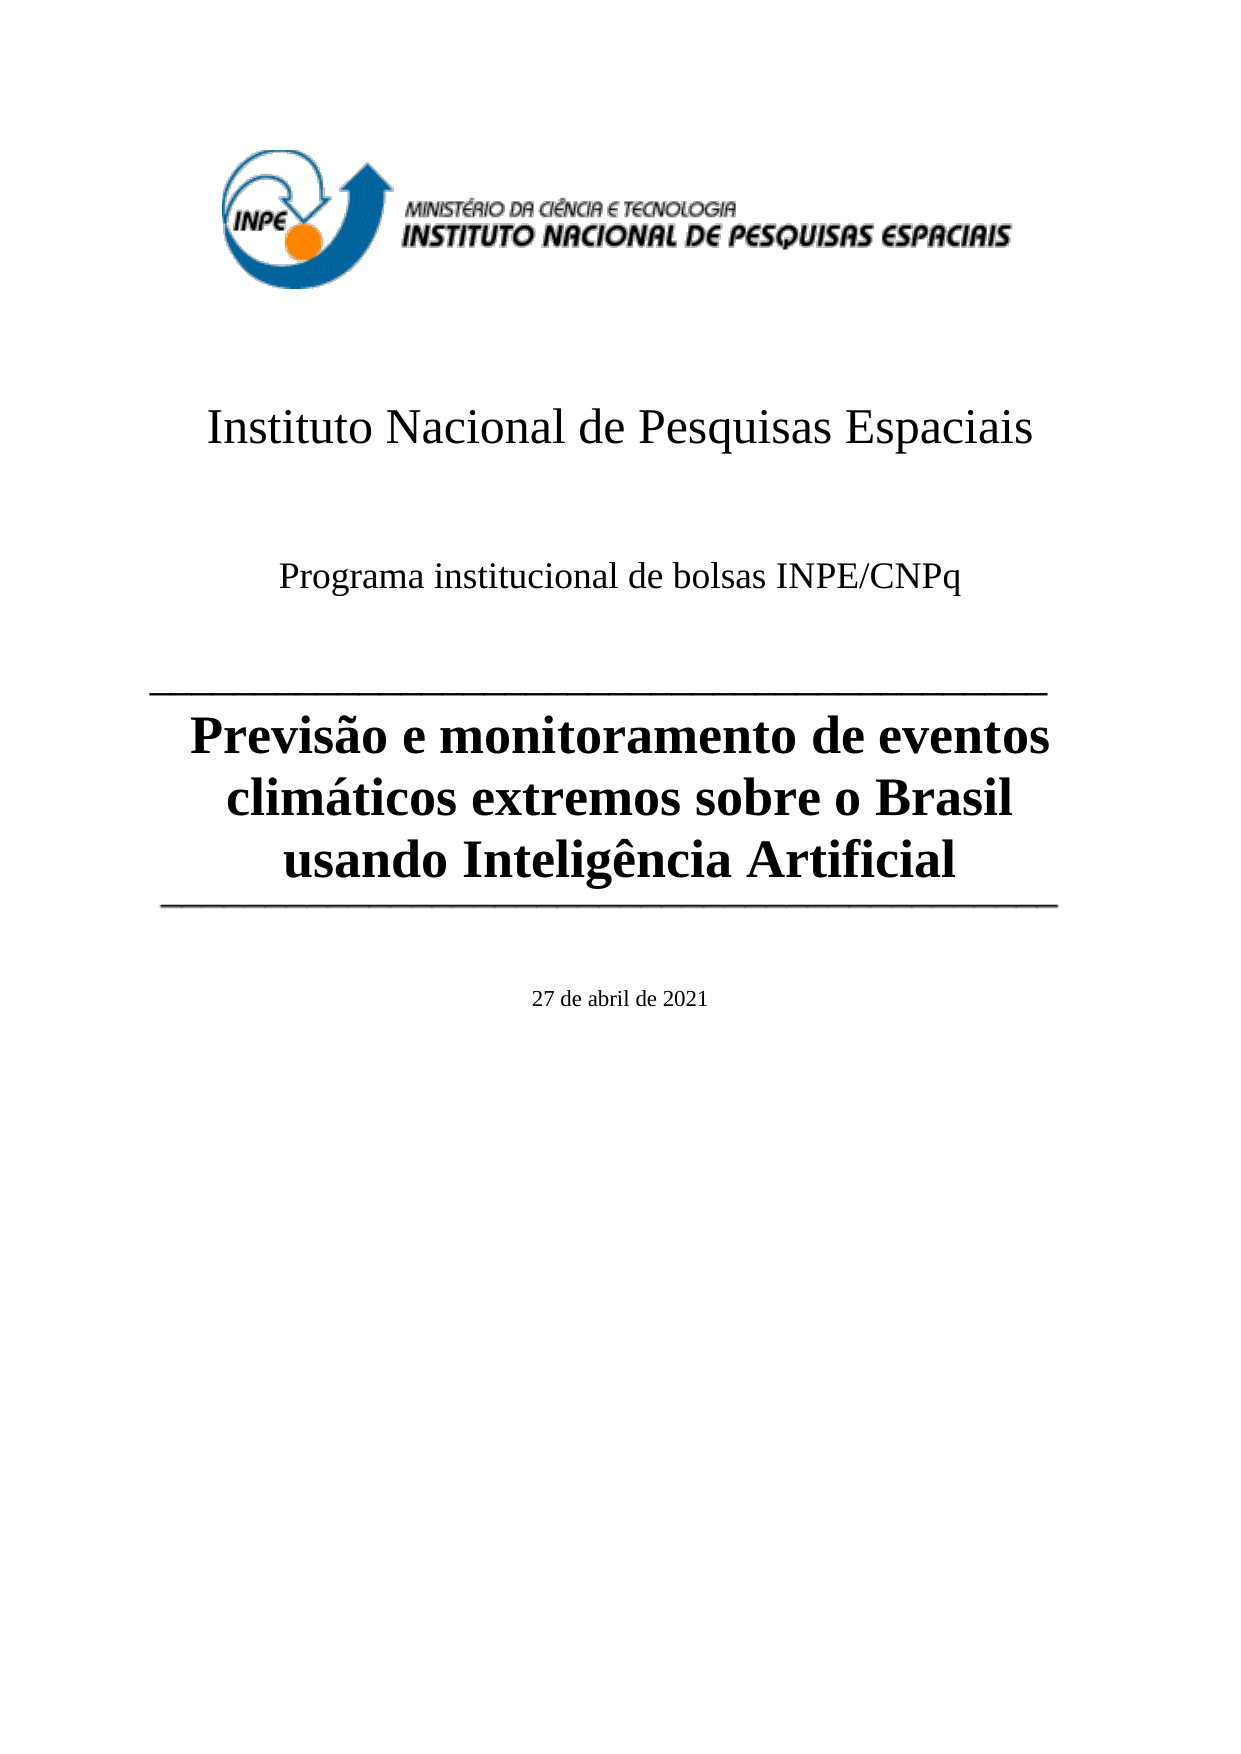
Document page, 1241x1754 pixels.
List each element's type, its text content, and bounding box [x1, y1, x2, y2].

text Instituto Nacional de Pesquisas Espaciais [150, 397, 1090, 455]
text 27 de abril de 2021 [150, 984, 1090, 1011]
picture [222, 150, 1019, 289]
text Programa institucional de bolsas INPE/CNPq [150, 554, 1090, 597]
text Previsão e monitoramento de eventos climáticos extremos sobre o Brasil usando Inteligência Artificial [150, 703, 1090, 889]
text ___________________________________________ [150, 653, 1090, 696]
picture [150, 889, 1069, 923]
